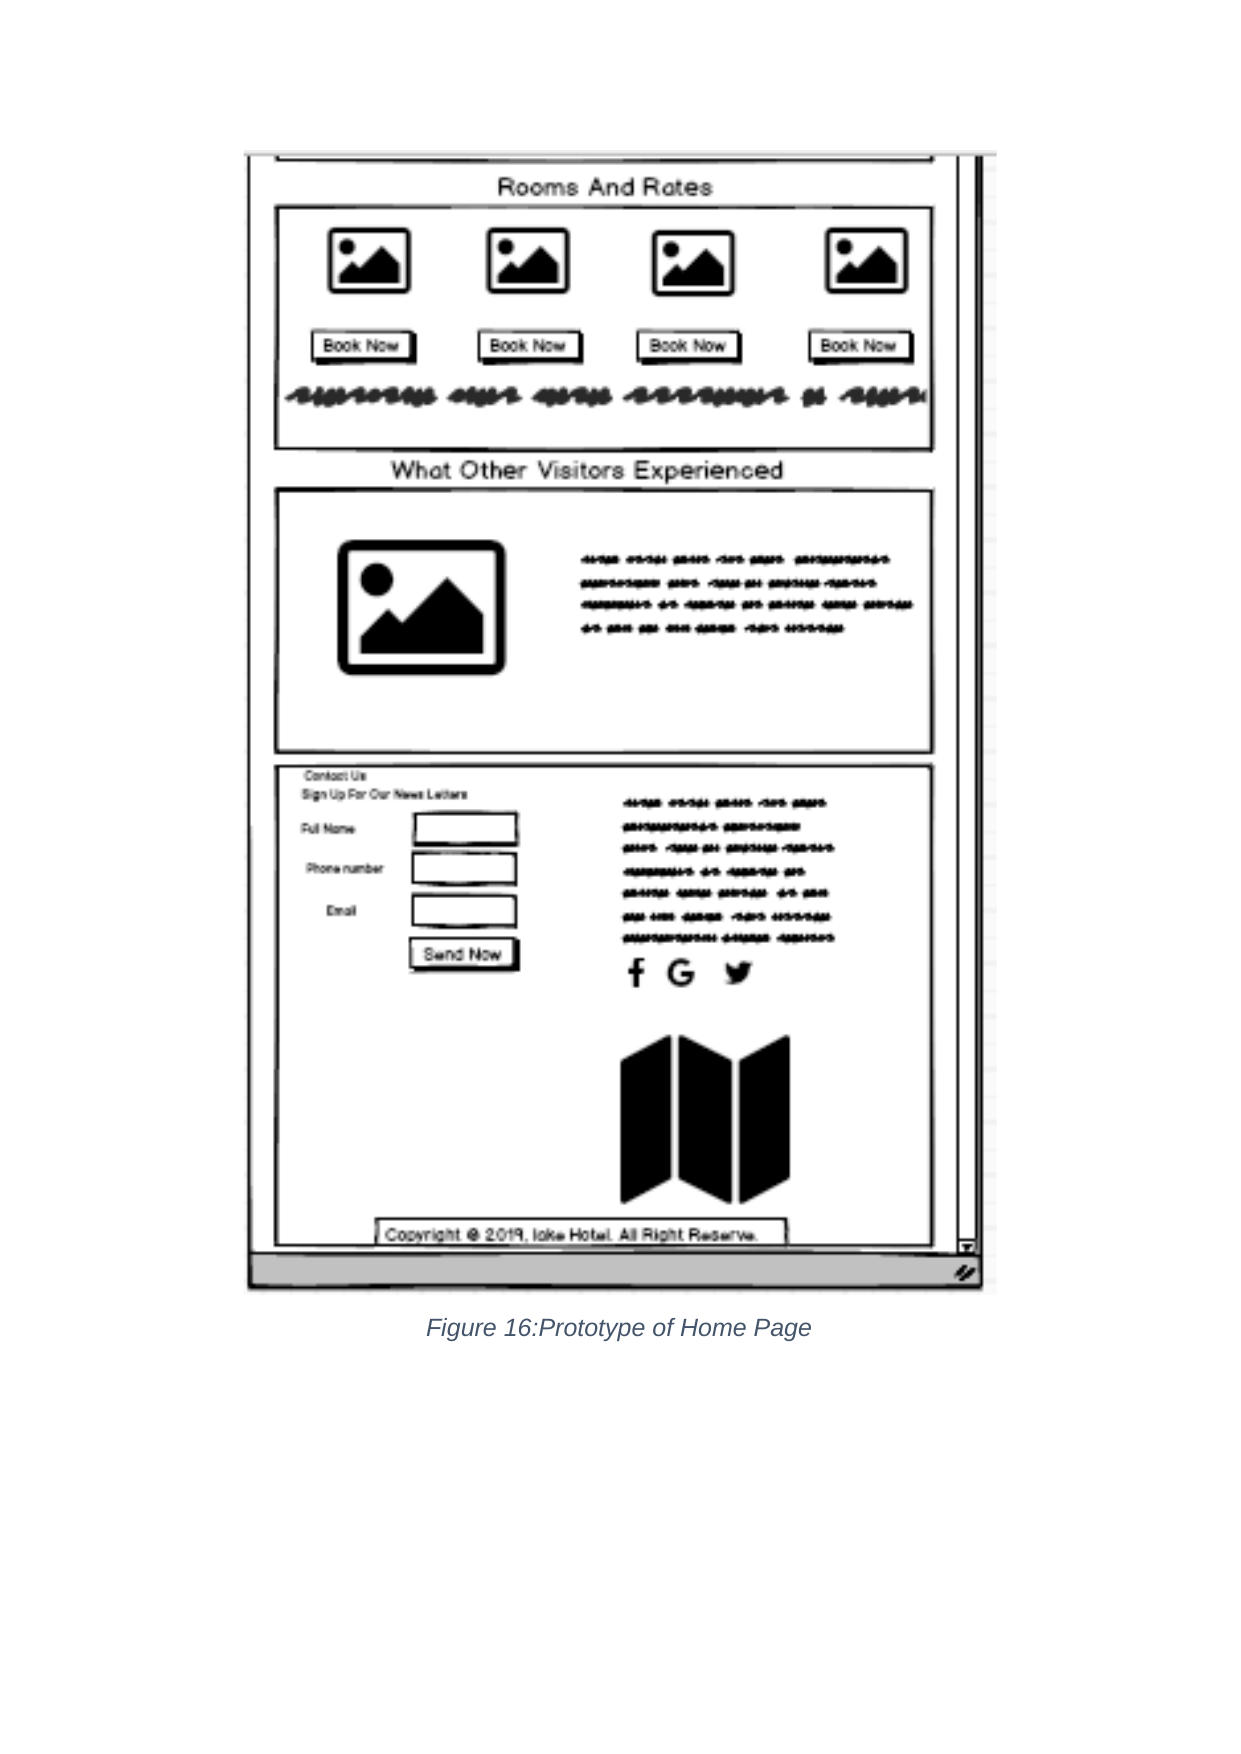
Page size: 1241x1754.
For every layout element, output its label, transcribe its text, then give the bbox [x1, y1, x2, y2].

text Figure 16:Prototype of Home Page [150, 1313, 1090, 1342]
picture [243, 150, 997, 1295]
